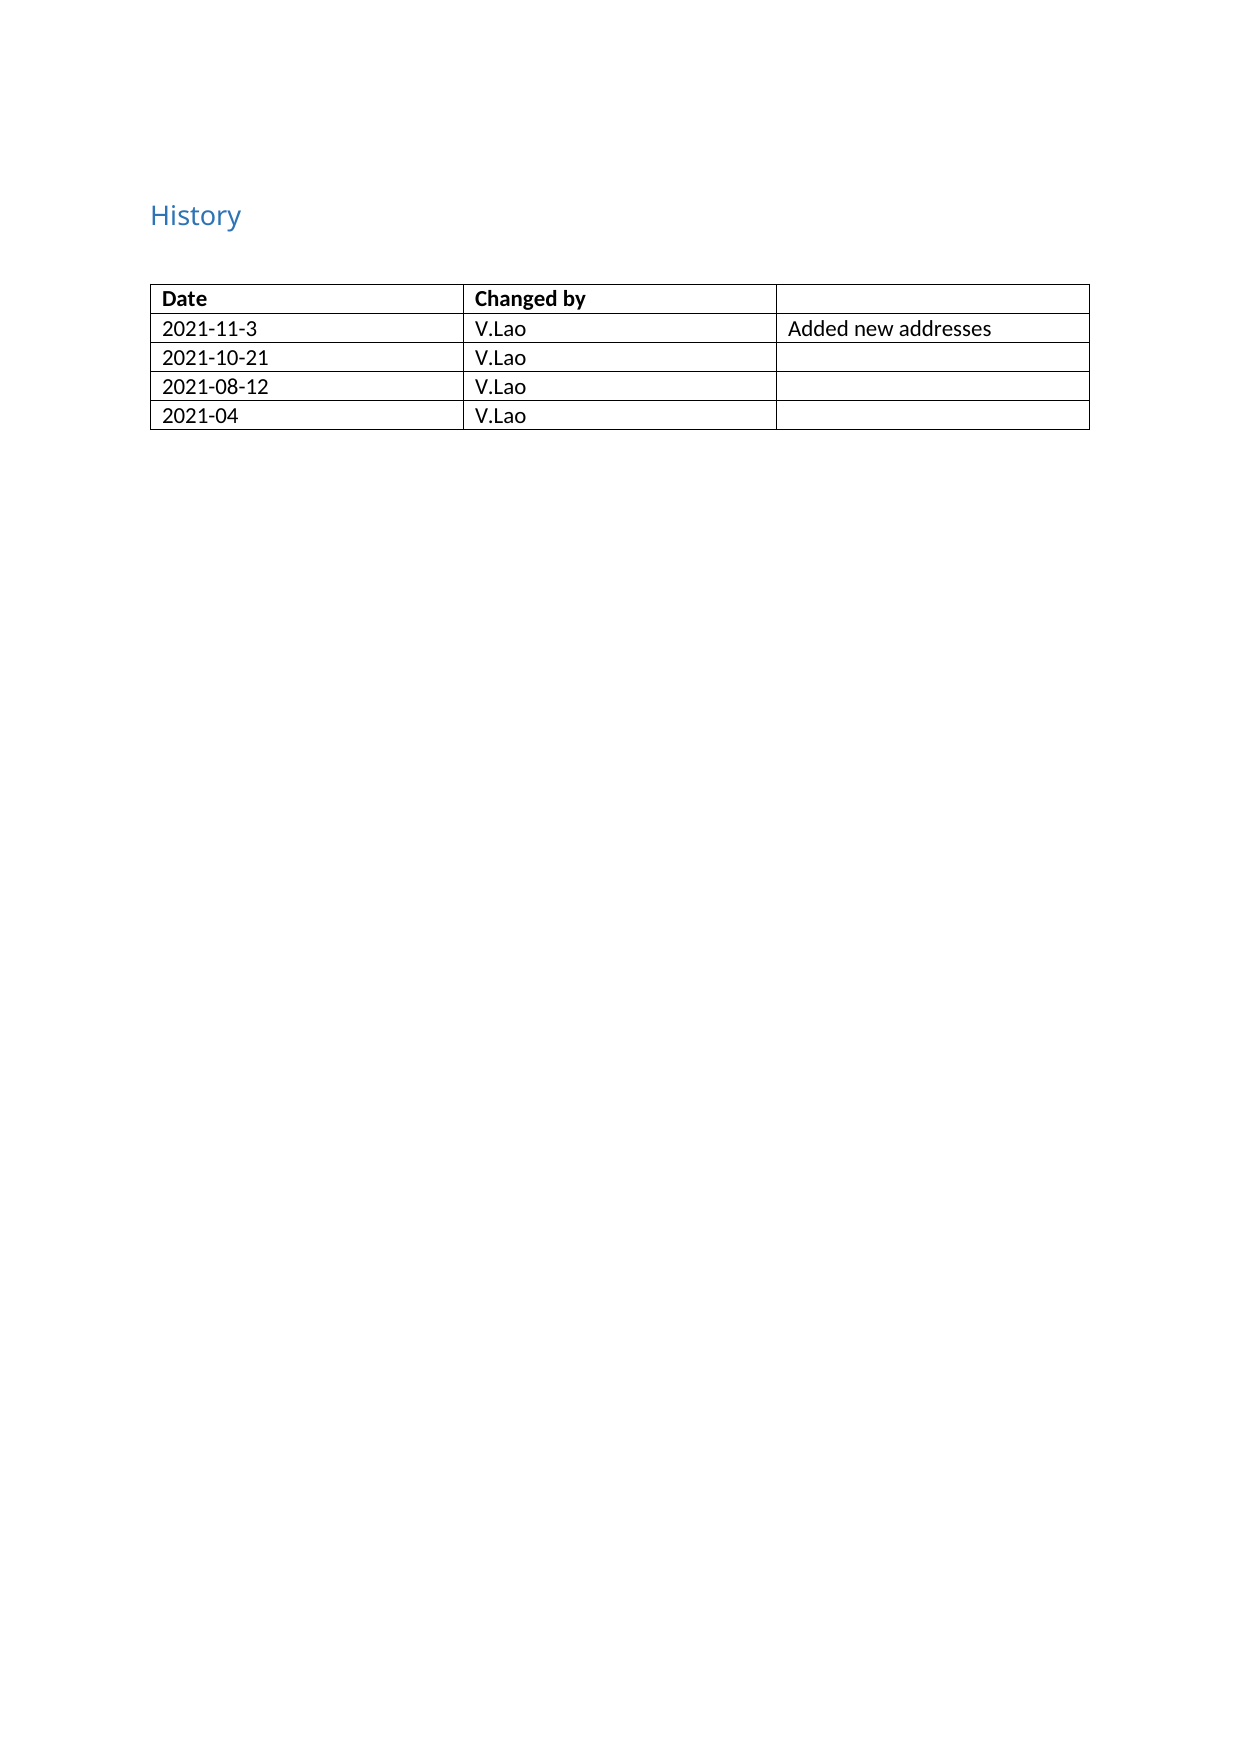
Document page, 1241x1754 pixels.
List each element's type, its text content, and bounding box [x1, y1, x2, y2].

table_cell [777, 372, 1089, 400]
table_cell Added new addresses [777, 314, 1089, 342]
table_header Date [151, 285, 463, 313]
table_cell [777, 401, 1089, 429]
table_cell [777, 343, 1089, 371]
table_cell 2021-08-12 [151, 372, 463, 400]
table_cell 2021-10-21 [151, 343, 463, 371]
table_cell V.Lao [464, 372, 776, 400]
table_cell V.Lao [464, 314, 776, 342]
table_cell 2021-11-3 [151, 314, 463, 342]
table_cell V.Lao [464, 343, 776, 371]
subtitle History [150, 197, 1090, 234]
table_cell 2021-04 [151, 401, 463, 429]
table_header [777, 285, 1089, 313]
table_header Changed by [464, 285, 776, 313]
table_cell V.Lao [464, 401, 776, 429]
